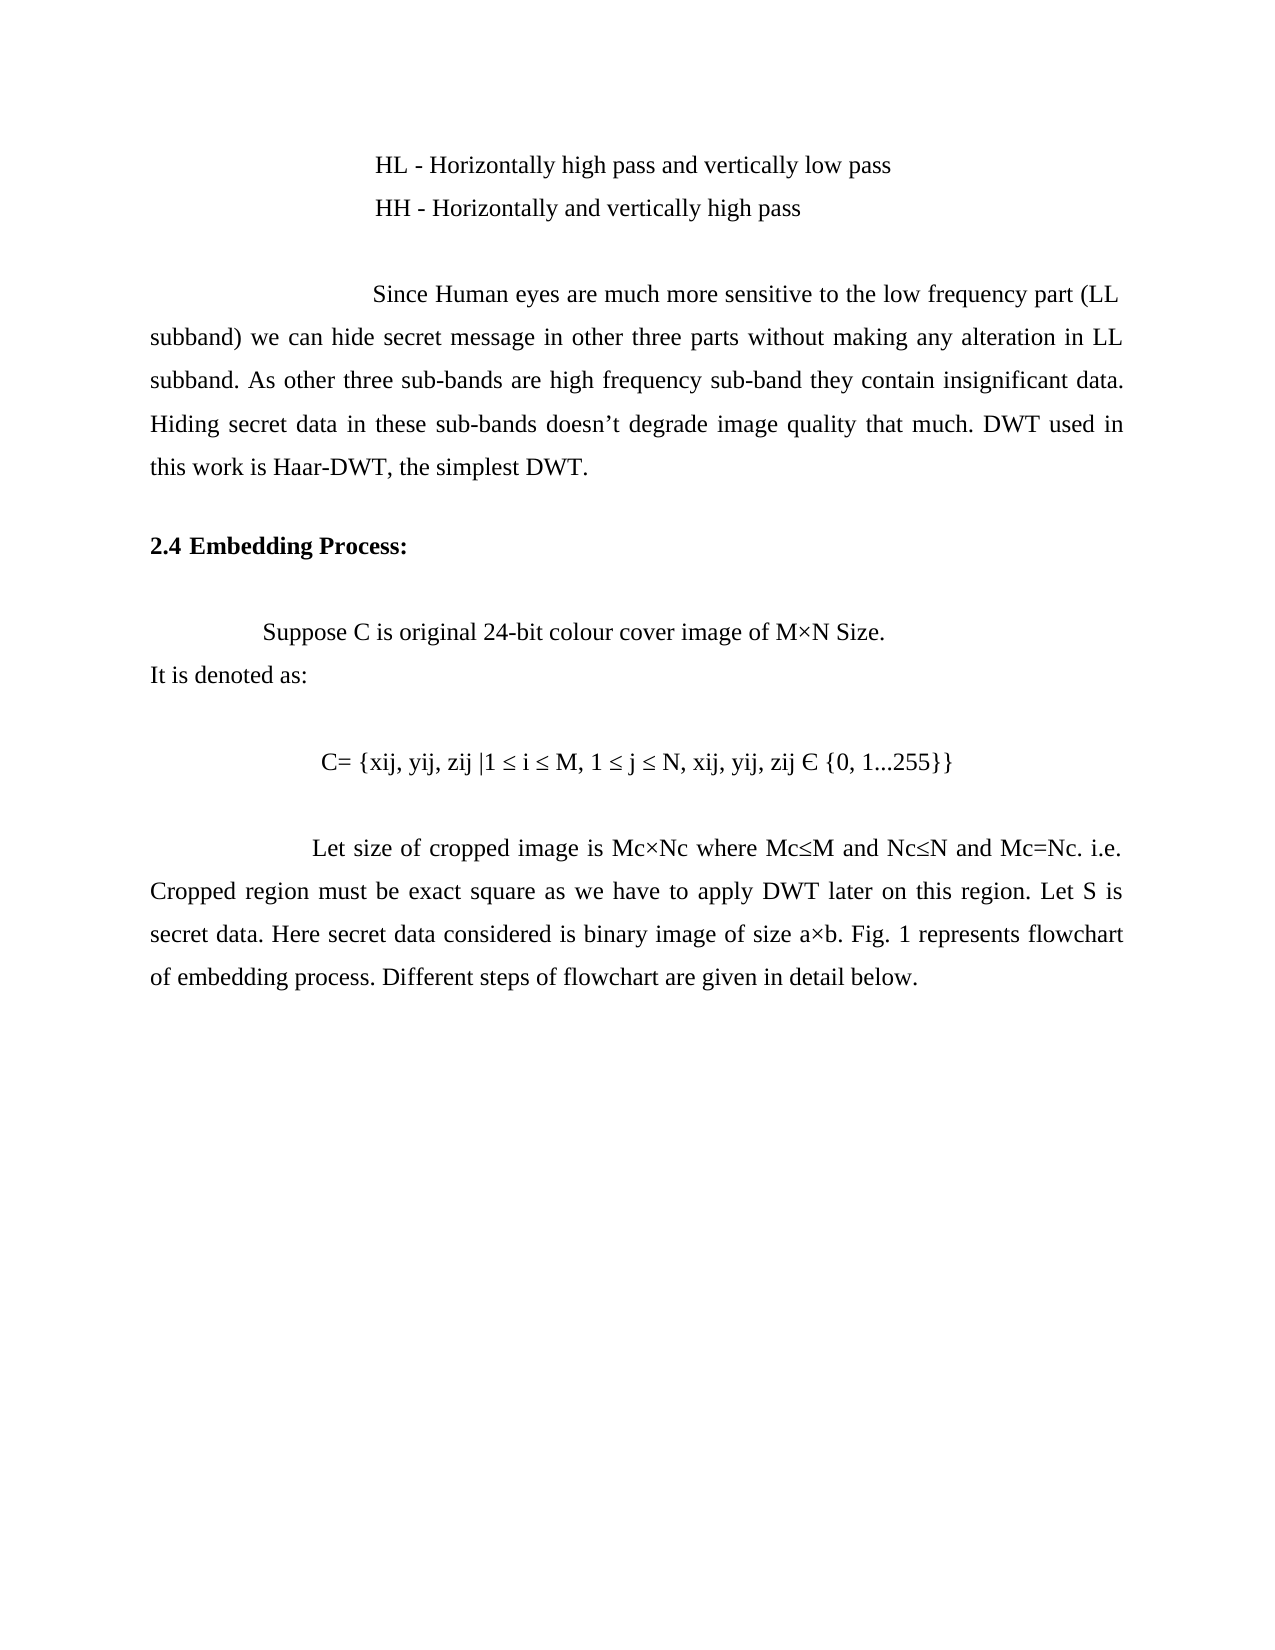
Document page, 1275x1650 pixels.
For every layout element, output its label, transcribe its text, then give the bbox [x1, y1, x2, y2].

text Suppose C is original 24-bit colour cover image of M×N Size. [150, 617, 1125, 646]
text HL - Horizontally high pass and vertically low pass [375, 150, 1125, 179]
text HH - Horizontally and vertically high pass [375, 193, 1125, 222]
list Embedding Process: [150, 531, 1125, 560]
text It is denoted as: [150, 660, 1125, 689]
text C= {xij, yij, zij |1 ≤ i ≤ M, 1 ≤ j ≤ N, xij, yij, zij Є {0, 1...255}} [150, 747, 1125, 775]
text Since Human eyes are much more sensitive to the low frequency part (LL subband) we can hide secret message in other three parts without making any alteration in LL subband. As other three sub-bands are high frequency sub-band they contain insignificant data. Hiding secret data in these sub-bands doesn’t degrade image quality that much. DWT used in this work is Haar-DWT, the simplest DWT. [150, 279, 1125, 481]
text Let size of cropped image is Mc×Nc where Mc≤M and Nc≤N and Mc=Nc. i.e. Cropped region must be exact square as we have to apply DWT later on this region. Let S is secret data. Here secret data considered is binary image of size a×b. Fig. 1 represents flowchart of embedding process. Different steps of flowchart are given in detail below. [150, 833, 1125, 991]
